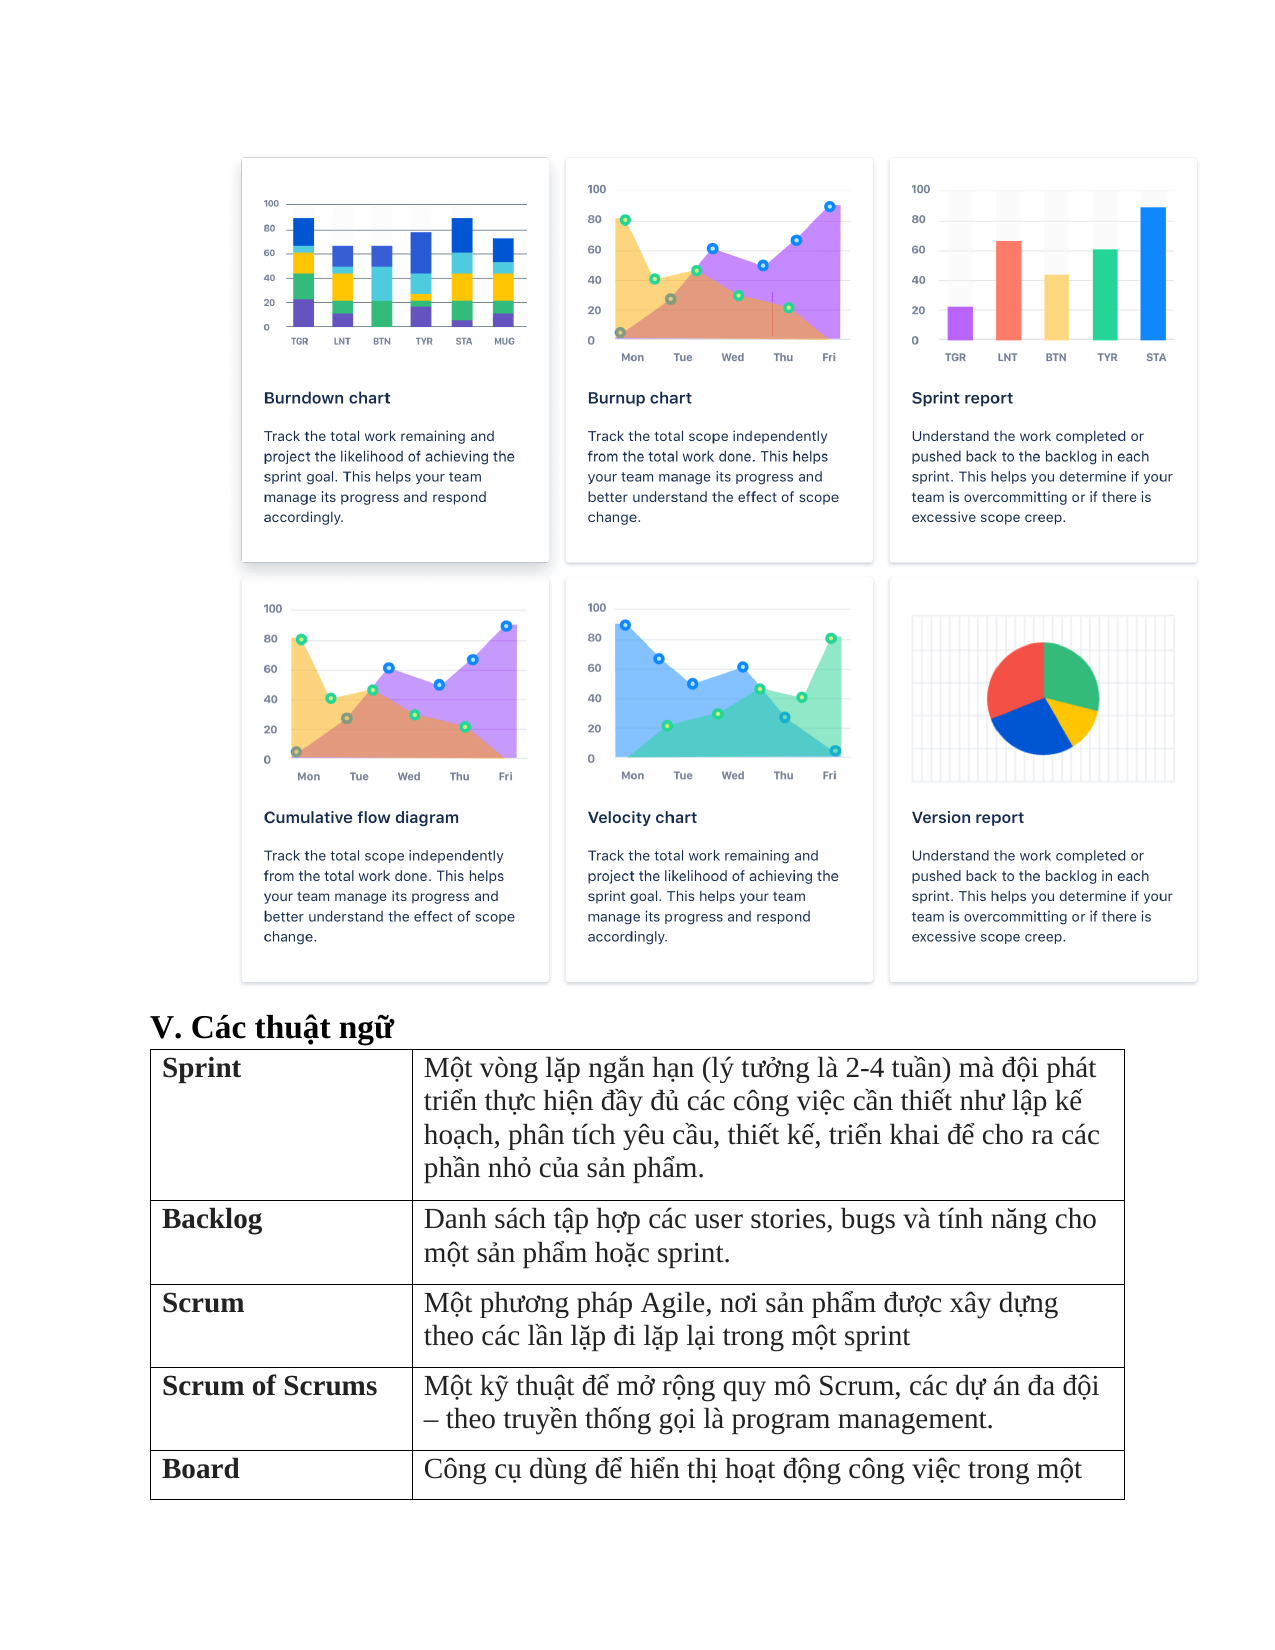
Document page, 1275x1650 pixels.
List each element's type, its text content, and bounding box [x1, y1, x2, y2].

table_cell Một kỹ thuật để mở rộng quy mô Scrum, các dự án đa đội – theo truyền thống gọi là program management. [413, 1368, 1124, 1450]
table_cell Board [151, 1451, 412, 1499]
picture [225, 150, 1200, 988]
table_header Sprint [151, 1050, 412, 1200]
table_cell Một phương pháp Agile, nơi sản phẩm được xây dựng theo các lần lặp đi lặp lại trong một sprint [413, 1285, 1124, 1367]
table_cell Backlog [151, 1201, 412, 1284]
table_cell Scrum of Scrums [151, 1368, 412, 1450]
subtitle V. Các thuật ngữ [150, 1007, 1125, 1046]
table_cell Scrum [151, 1285, 412, 1367]
table_header Một vòng lặp ngắn hạn (lý tưởng là 2-4 tuần) mà đội phát triển thực hiện đầy đủ các công việc cần thiết như lập kế hoạch, phân tích yêu cầu, thiết kế, triển khai để cho ra các phần nhỏ của sản phẩm. [413, 1050, 1124, 1200]
table_cell Danh sách tập hợp các user stories, bugs và tính năng cho một sản phẩm hoặc sprint. [413, 1201, 1124, 1284]
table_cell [413, 1451, 1124, 1499]
